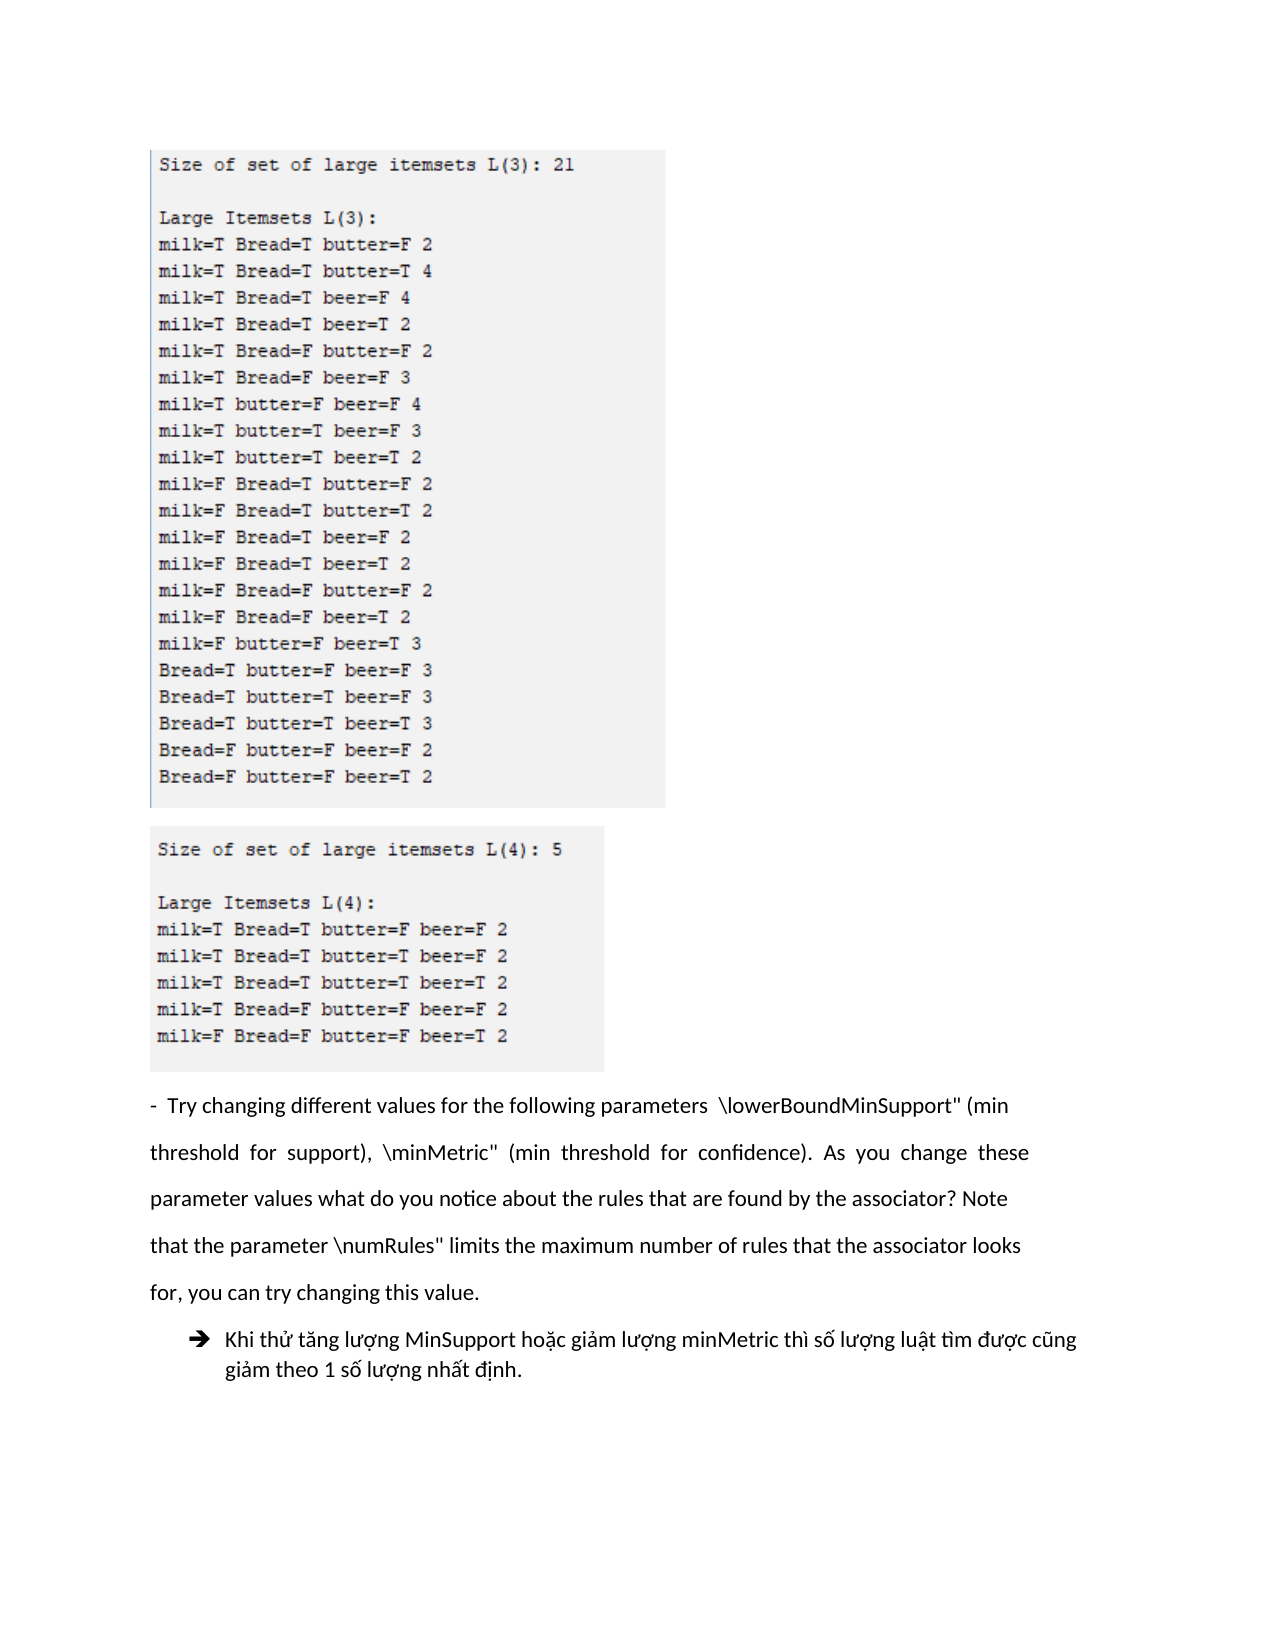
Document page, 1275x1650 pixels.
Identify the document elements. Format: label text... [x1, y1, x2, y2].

text - Try changing different values for the following parameters \lowerBoundMinSupport" (min [150, 1091, 1125, 1119]
picture [150, 150, 666, 808]
picture [150, 826, 605, 1072]
text that the parameter \numRules" limits the maximum number of rules that the associator looks [150, 1231, 1125, 1259]
text threshold for support), \minMetric" (min threshold for confidence). As you change these [150, 1138, 1125, 1166]
list Khi thử tăng lượng MinSupport hoặc giảm lượng minMetric thì số lượng luật tìm được cũng giảm theo 1 số lượng nhất định. [187, 1325, 1125, 1383]
text parameter values what do you notice about the rules that are found by the associator? Note [150, 1184, 1125, 1213]
text for, you can try changing this value. [150, 1278, 1125, 1306]
